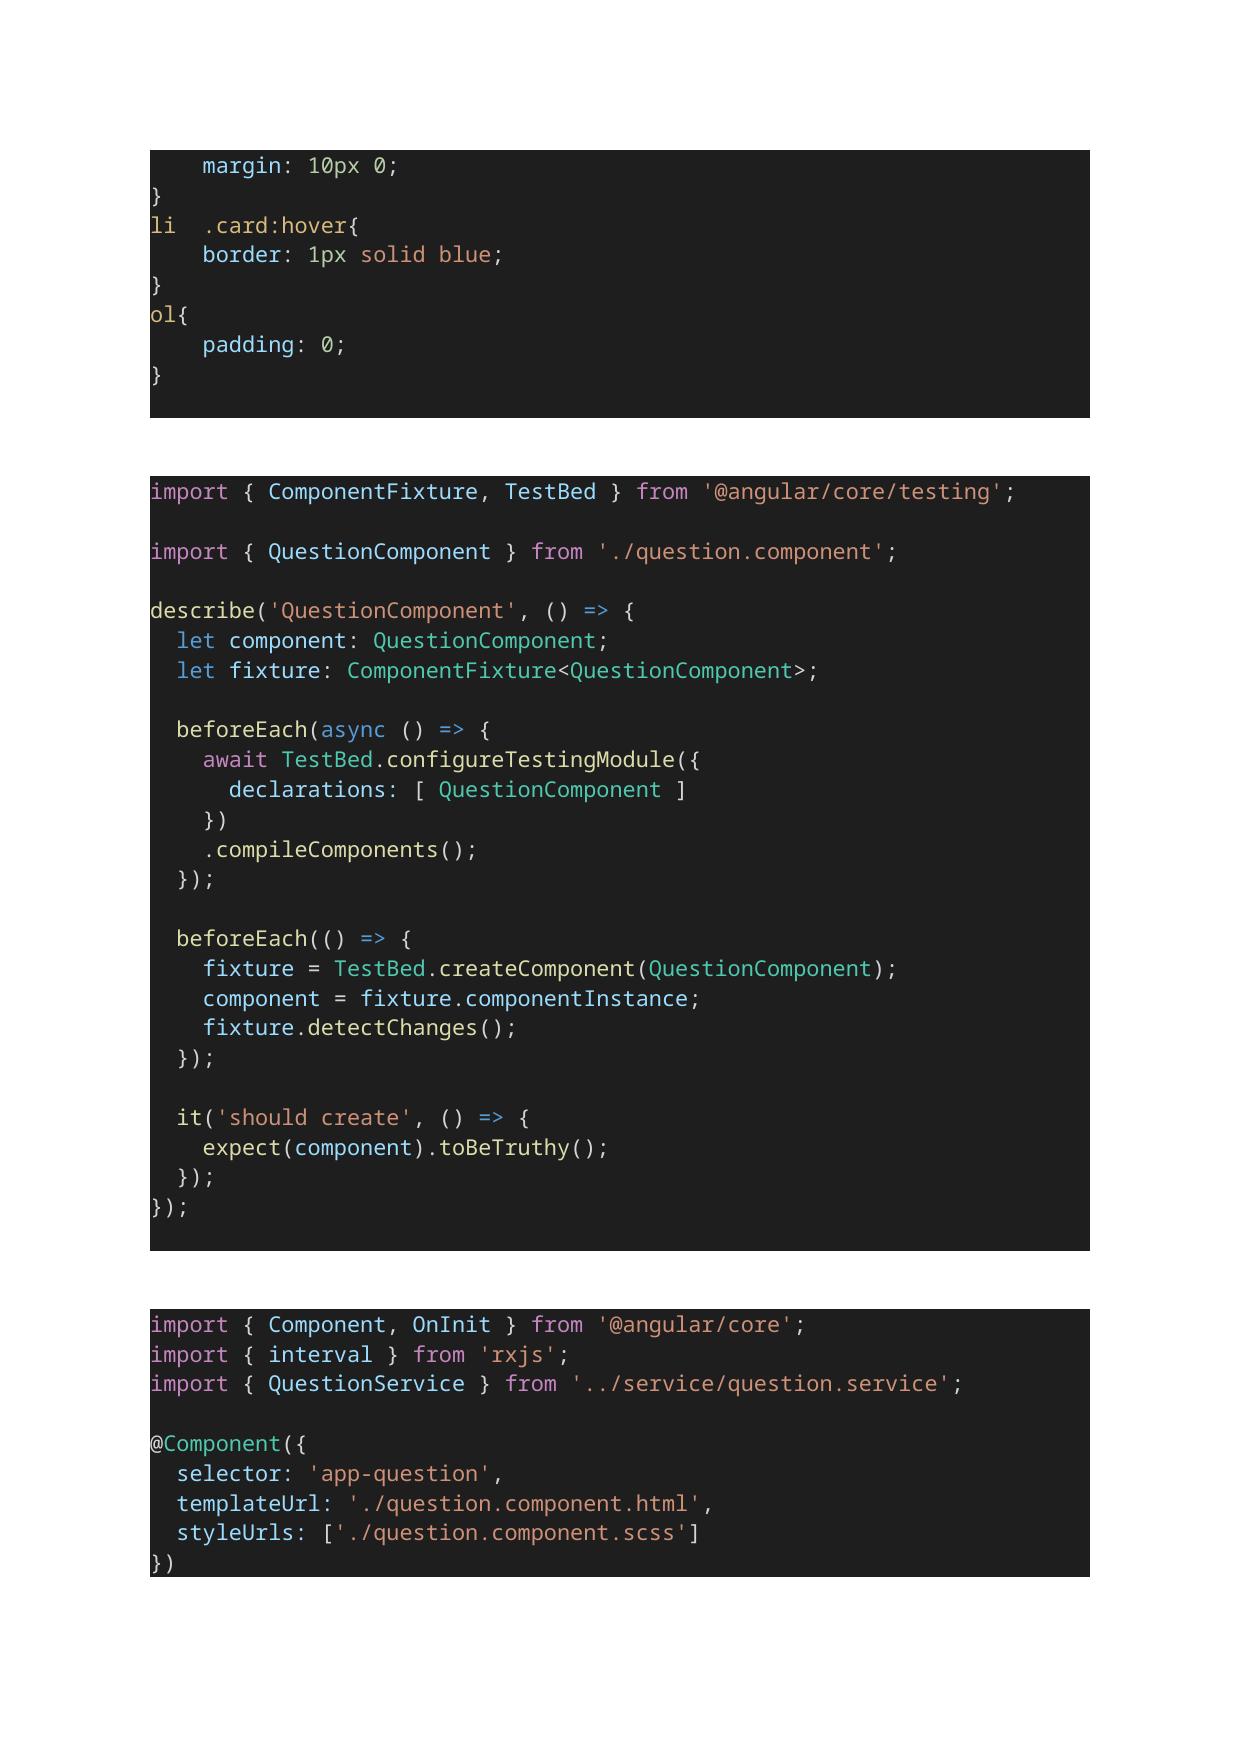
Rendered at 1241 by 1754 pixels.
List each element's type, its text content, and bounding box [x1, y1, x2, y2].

text expect(component).toBeTruthy(); [150, 1132, 1090, 1161]
text beforeEach(() => { [150, 923, 1090, 953]
text .compileComponents(); [150, 834, 1090, 863]
text import { Component, OnInit } from '@angular/core'; [150, 1309, 1090, 1338]
text await TestBed.configureTestingModule({ [150, 744, 1090, 774]
text styleUrls: ['./question.component.scss'] [150, 1517, 1090, 1547]
text import { QuestionComponent } from './question.component'; [150, 536, 1090, 566]
text } [150, 269, 1090, 299]
text let component: QuestionComponent; [150, 625, 1090, 655]
text border: 1px solid blue; [150, 239, 1090, 269]
text it('should create', () => { [150, 1102, 1090, 1132]
text }); [150, 1042, 1090, 1072]
text fixture.detectChanges(); [150, 1012, 1090, 1042]
text let fixture: ComponentFixture<QuestionComponent>; [150, 655, 1090, 685]
text }); [150, 1191, 1090, 1221]
text @Component({ [150, 1428, 1090, 1458]
text padding: 0; [150, 329, 1090, 358]
text } [150, 180, 1090, 209]
text templateUrl: './question.component.html', [150, 1487, 1090, 1517]
text li .card:hover{ [150, 209, 1090, 239]
text declarations: [ QuestionComponent ] [150, 774, 1090, 804]
text selector: 'app-question', [150, 1458, 1090, 1487]
text import { ComponentFixture, TestBed } from '@angular/core/testing'; [150, 476, 1090, 506]
text fixture = TestBed.createComponent(QuestionComponent); [150, 953, 1090, 983]
text import { QuestionService } from '../service/question.service'; [150, 1368, 1090, 1398]
text }); [150, 1161, 1090, 1191]
text beforeEach(async () => { [150, 714, 1090, 744]
text }); [150, 863, 1090, 893]
text import { interval } from 'rxjs'; [150, 1338, 1090, 1368]
text describe('QuestionComponent', () => { [150, 595, 1090, 625]
text component = fixture.componentInstance; [150, 983, 1090, 1012]
text }) [150, 804, 1090, 834]
text margin: 10px 0; [150, 150, 1090, 180]
text }) [150, 1547, 1090, 1577]
text } [150, 358, 1090, 388]
text ol{ [150, 299, 1090, 329]
